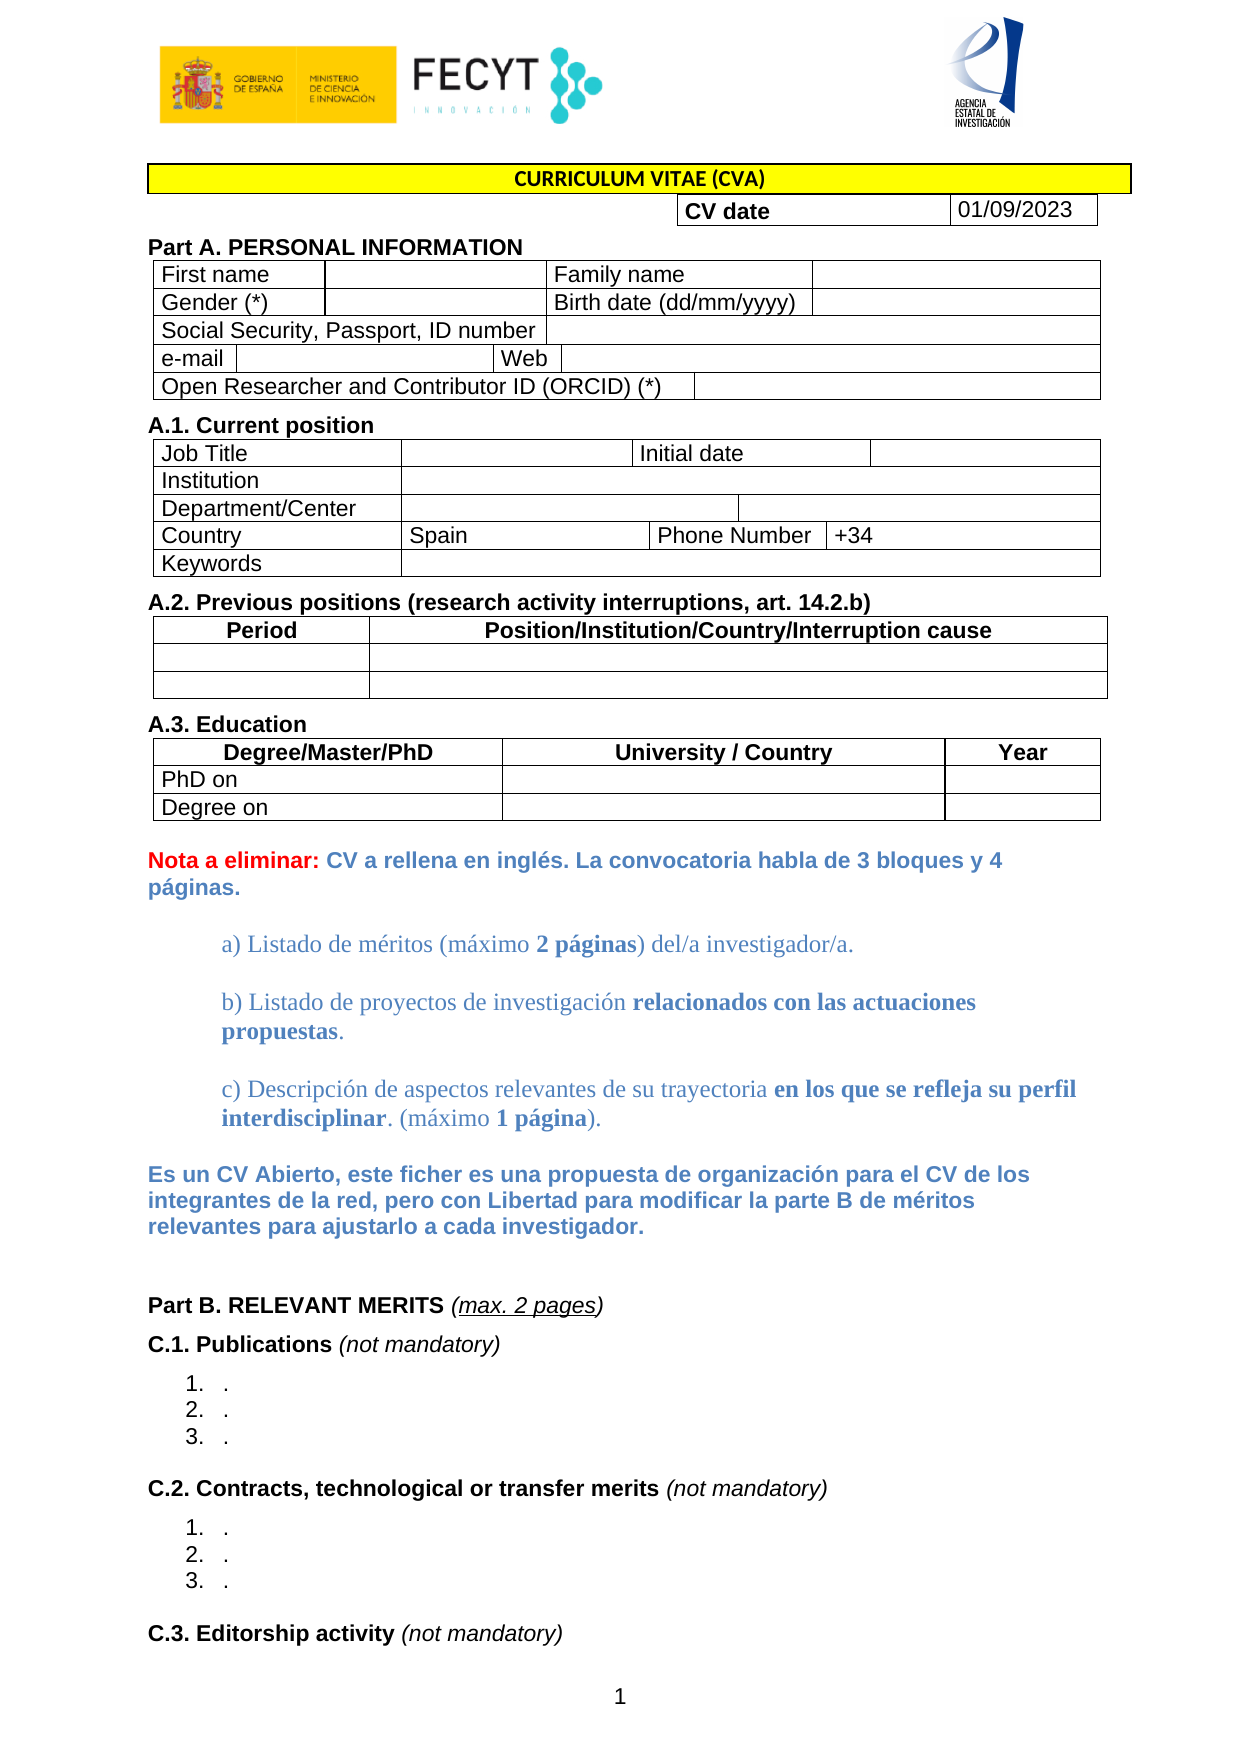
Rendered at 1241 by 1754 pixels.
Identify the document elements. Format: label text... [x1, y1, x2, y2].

table_cell [402, 495, 738, 521]
list . [185, 1541, 1092, 1567]
table_cell Degree on [154, 794, 502, 820]
table_header University / Country [503, 739, 944, 765]
picture [158, 42, 608, 127]
text Es un CV Abierto, este ficher es una propuesta de organización para el CV de los integrantes de la red, pero con Libertad para modificar la parte B de méritos relevantes para ajustarlo a cada investigador. [148, 1161, 1092, 1239]
text a) Listado de méritos (máximo 2 páginas) del/a investigador/a. [221, 929, 1092, 958]
picture [944, 17, 1024, 127]
text A.3. Education [148, 711, 1092, 738]
table_header Position/Institution/Country/Interruption cause [370, 617, 1107, 643]
table_cell [370, 644, 1107, 671]
table_cell Web [494, 345, 561, 372]
list . [185, 1423, 1092, 1449]
table_header Period [154, 617, 369, 643]
table_cell e-mail [154, 345, 236, 372]
table_cell Country [154, 522, 401, 548]
table_cell PhD on [154, 766, 502, 793]
table_cell Institution [154, 467, 401, 494]
table_header [402, 440, 632, 466]
table_cell +34 [827, 522, 1100, 548]
table_cell Social Security, Passport, ID number [154, 316, 546, 344]
table_cell Open Researcher and Contributor ID (ORCID) (*) [154, 373, 694, 399]
table_cell [326, 289, 546, 315]
text C.1. Publications (not mandatory) [148, 1331, 1092, 1357]
table_header Initial date [633, 440, 870, 466]
table_header [871, 440, 1100, 466]
table_cell [503, 794, 944, 820]
table_cell [739, 495, 1100, 521]
table_cell [695, 373, 1100, 399]
table_cell Keywords [154, 550, 401, 576]
table_cell [154, 644, 369, 671]
text C.2. Contracts, technological or transfer merits (not mandatory) [148, 1475, 1092, 1502]
table_cell Phone Number [650, 522, 826, 548]
text Part A. PERSONAL INFORMATION [148, 234, 1092, 260]
table_cell [402, 550, 1100, 576]
table_cell [562, 345, 1100, 372]
text A.2. Previous positions (research activity interruptions, art. 14.2.b) [148, 589, 1092, 616]
table_cell Department/Center [154, 495, 401, 521]
table_header Family name [547, 261, 812, 288]
table_cell [154, 672, 369, 698]
list . [185, 1567, 1092, 1593]
text c) Descripción de aspectos relevantes de su trayectoria en los que se refleja su perfil interdisciplinar. (máximo 1 página). [221, 1074, 1092, 1131]
text Nota a eliminar: CV a rellena en inglés. La convocatoria habla de 3 bloques y 4 páginas. [148, 847, 1092, 900]
table_cell Birth date (dd/mm/yyyy) [547, 289, 812, 315]
table_cell [237, 345, 493, 372]
table_cell [503, 766, 944, 793]
table_cell [370, 672, 1107, 698]
table_header [813, 261, 1100, 288]
list . [185, 1514, 1092, 1541]
table_header Degree/Master/PhD [154, 739, 502, 765]
table_cell [813, 289, 1100, 315]
table_header First name [154, 261, 324, 288]
table_header Year [946, 739, 1100, 765]
table_cell Gender (*) [154, 289, 324, 315]
list . [185, 1396, 1092, 1423]
list . [185, 1370, 1092, 1396]
table_header 01/09/2023 [951, 195, 1097, 225]
table_cell [547, 316, 1100, 344]
table_header Job Title [154, 440, 401, 466]
text b) Listado de proyectos de investigación relacionados con las actuaciones propuestas. [221, 987, 1092, 1045]
text Part B. RELEVANT MERITS (max. 2 pages) [148, 1292, 1092, 1319]
table_cell [946, 766, 1100, 793]
text C.3. Editorship activity (not mandatory) [148, 1620, 1092, 1646]
text A.1. Current position [148, 412, 1092, 439]
table_cell Spain [402, 522, 649, 548]
table_cell [402, 467, 1100, 494]
table_cell [946, 794, 1100, 820]
table_header [326, 261, 546, 288]
table_header CV date [678, 195, 950, 225]
